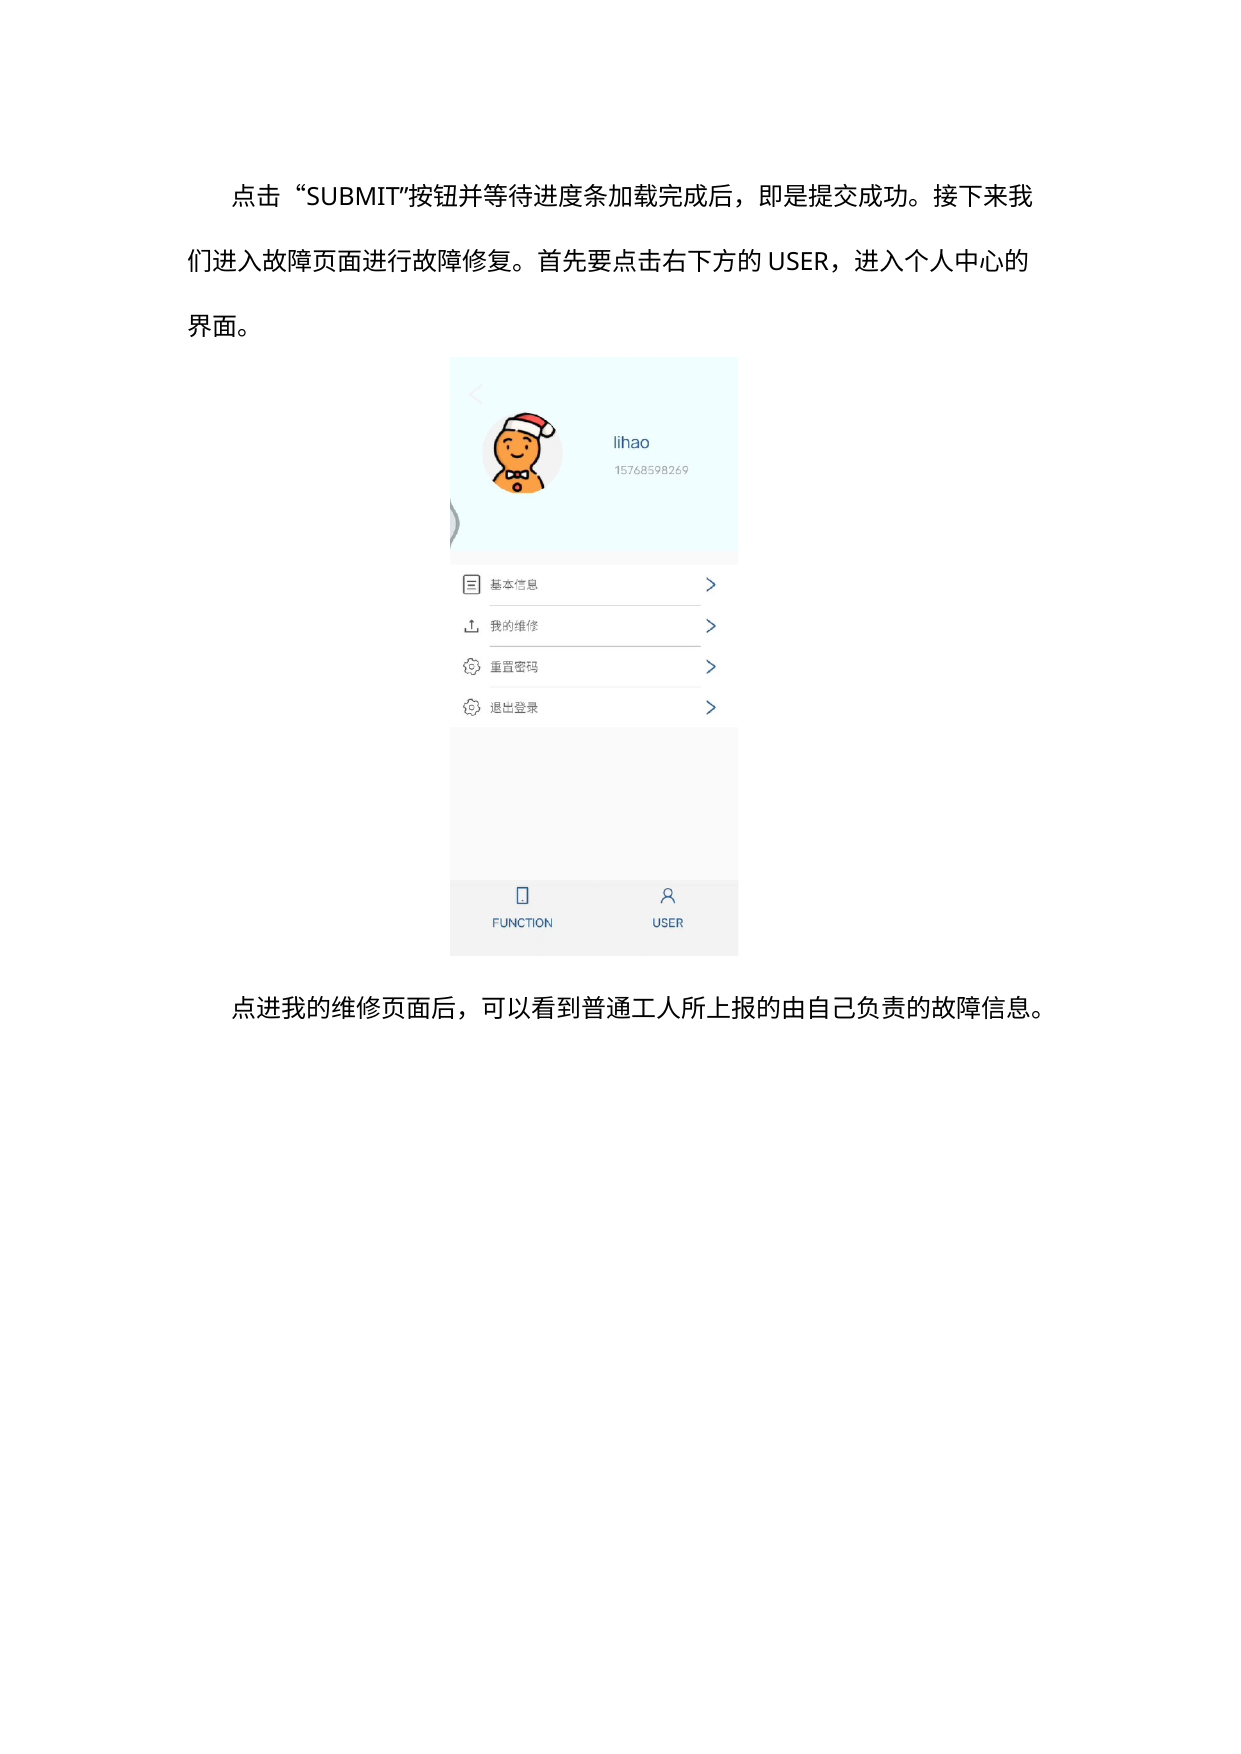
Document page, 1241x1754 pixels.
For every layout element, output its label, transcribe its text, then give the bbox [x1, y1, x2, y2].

picture [450, 357, 739, 956]
text 点进我的维修页面后，可以看到普通工人所上报的由自己负责的故障信息。 [187, 974, 1053, 1039]
text 点击“SUBMIT”按钮并等待进度条加载完成后，即是提交成功。接下来我们进入故障页面进行故障修复。首先要点击右下方的USER，进入个人中心的界面。 [187, 162, 1053, 357]
